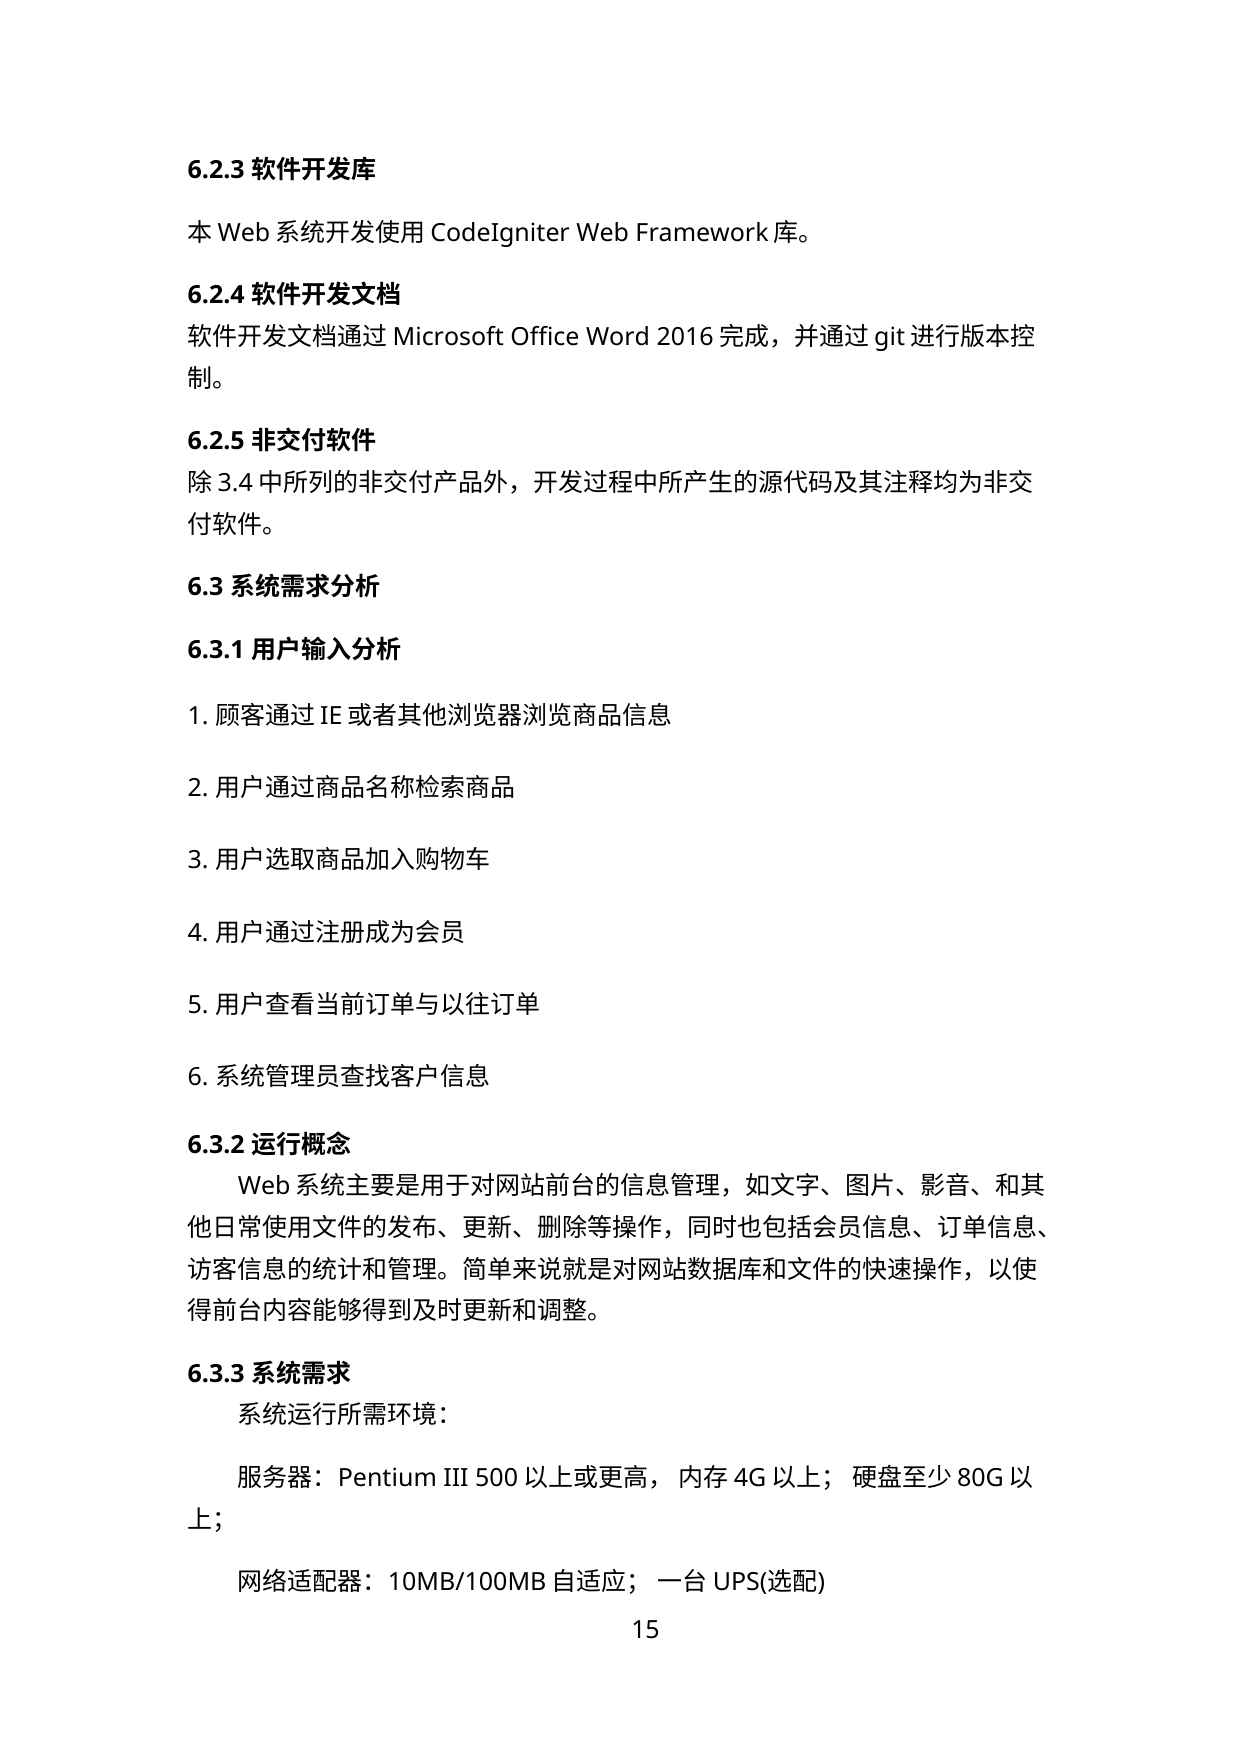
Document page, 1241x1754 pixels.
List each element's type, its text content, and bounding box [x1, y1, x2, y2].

list 用户查看当前订单与以往订单 [187, 984, 1053, 1020]
text 服务器：Pentium III 500以上或更高， 内存4G以上； 硬盘至少80G以上； [187, 1457, 1053, 1535]
text 系统运行所需环境： [187, 1395, 1053, 1431]
list 用户通过注册成为会员 [187, 912, 1053, 948]
list 用户选取商品加入购物车 [187, 840, 1053, 876]
subtitle 6.3 系统需求分析 [187, 567, 1053, 603]
subtitle 本Web系统开发使用CodeIgniter Web Framework库。 [187, 212, 1053, 249]
subtitle 6.2.4 软件开发文档 [187, 275, 1053, 311]
subtitle 6.3.2 运行概念 [187, 1124, 1053, 1160]
text 软件开发文档通过Microsoft Office Word 2016完成，并通过git进行版本控制。 [187, 317, 1053, 394]
subtitle 6.2.5 非交付软件 [187, 421, 1053, 457]
subtitle 6.3.3 系统需求 [187, 1353, 1053, 1389]
text Web系统主要是用于对网站前台的信息管理，如文字、图片、影音、和其他日常使用文件的发布、更新、删除等操作，同时也包括会员信息、订单信息、访客信息的统计和管理。简单来说就是对网站数据库和文件的快速操作，以使得前台内容能够得到及时更新和调整。 [187, 1166, 1053, 1327]
list 系统管理员查找客户信息 [187, 1056, 1053, 1092]
text 网络适配器：10MB/100MB自适应； 一台 UPS(选配) [187, 1562, 1053, 1598]
list 顾客通过IE或者其他浏览器浏览商品信息 [187, 696, 1053, 732]
list 用户通过商品名称检索商品 [187, 768, 1053, 804]
subtitle 6.2.3 软件开发库 [187, 150, 1053, 186]
subtitle 6.3.1 用户输入分析 [187, 629, 1053, 665]
text 除3.4中所列的非交付产品外，开发过程中所产生的源代码及其注释均为非交付软件。 [187, 462, 1053, 540]
